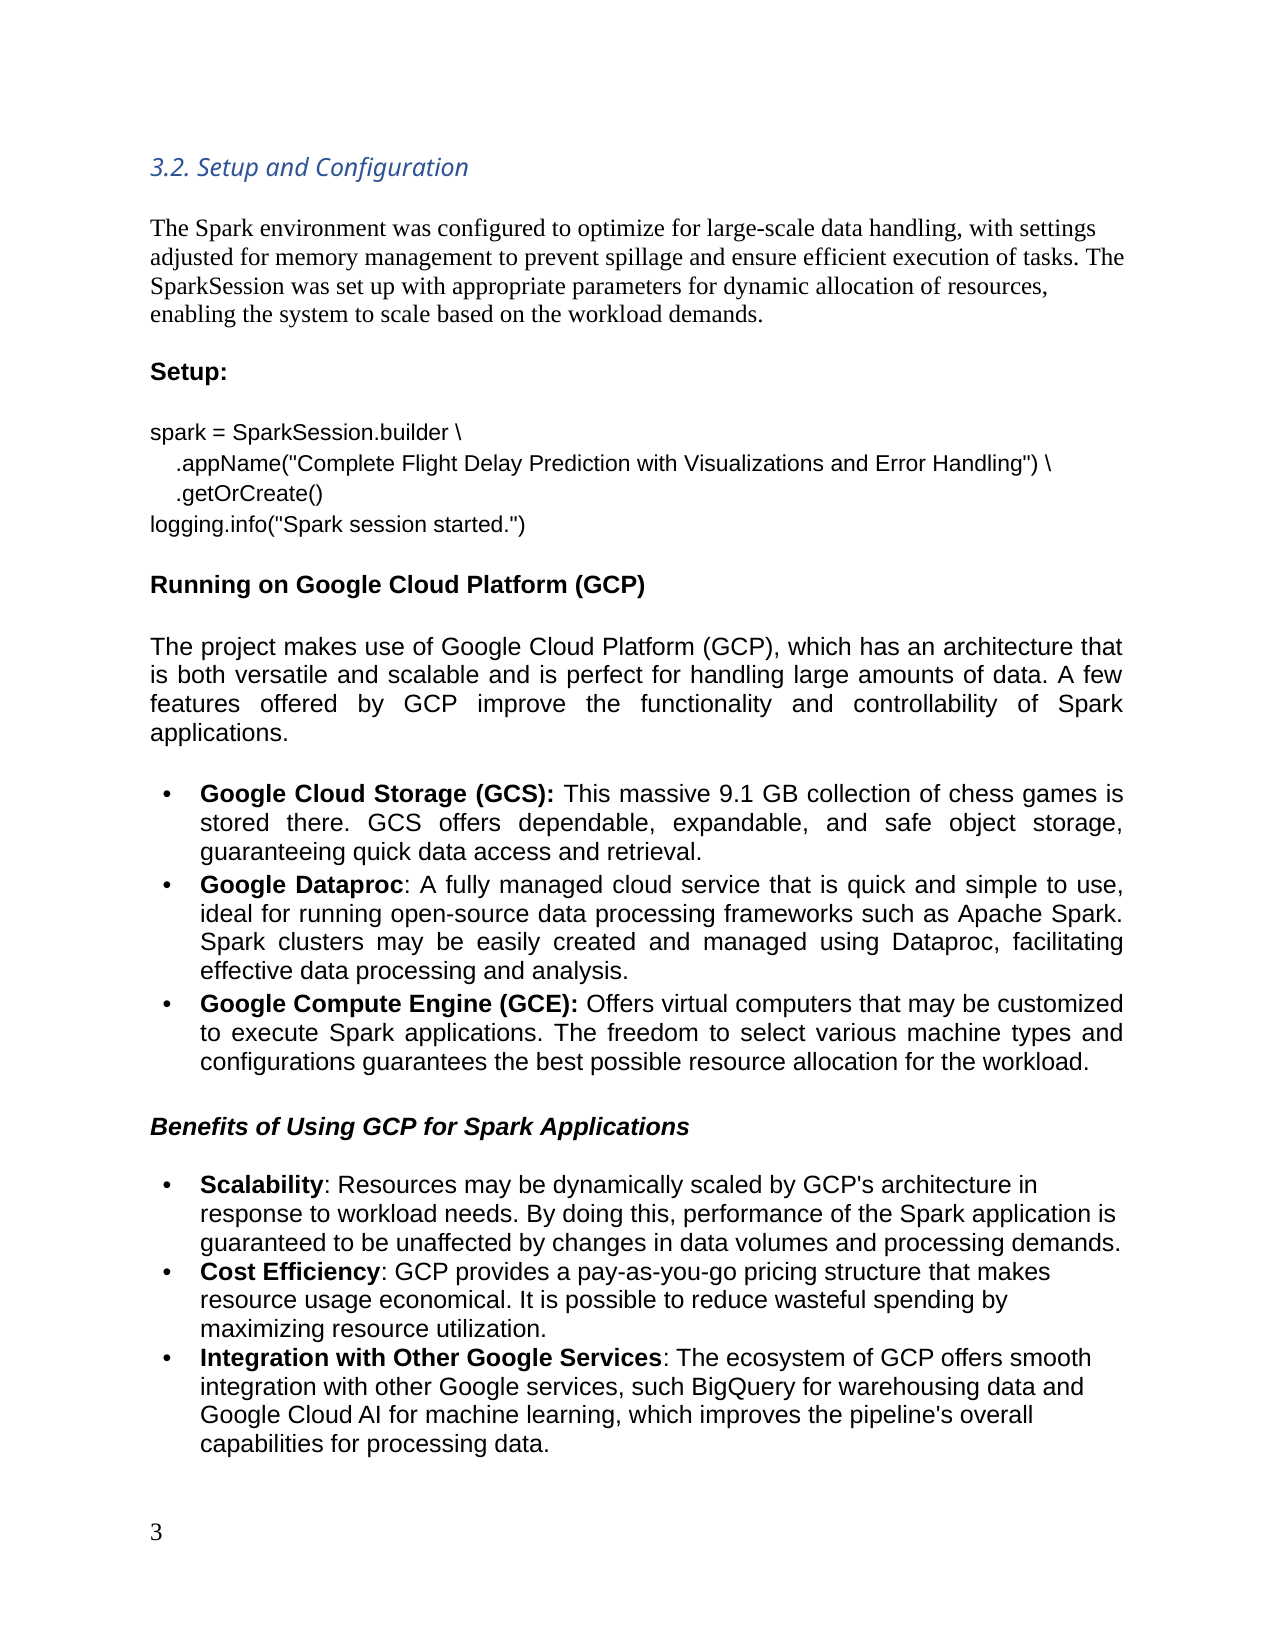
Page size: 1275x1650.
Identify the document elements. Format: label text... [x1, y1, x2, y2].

subtitle Google Compute Engine (GCE): Offers virtual computers that may be customized to execute Spark applications. The freedom to select various machine types and configurations guarantees the best possible resource allocation for the workload. [162, 989, 1125, 1075]
list Scalability: Resources may be dynamically scaled by GCP's architecture in response to workload needs. By doing this, performance of the Spark application is guaranteed to be unaffected by changes in data volumes and processing demands. [162, 1170, 1125, 1257]
subtitle logging.info("Spark session started.") [150, 511, 1125, 537]
subtitle spark = SparkSession.builder \ [150, 419, 1125, 445]
text The Spark environment was configured to optimize for large-scale data handling, with settings adjusted for memory management to prevent spillage and ensure efficient execution of tasks. The SparkSession was set up with appropriate parameters for dynamic allocation of resources, enabling the system to scale based on the workload demands. [150, 213, 1125, 328]
subtitle Running on Google Cloud Platform (GCP) [150, 570, 1125, 599]
text Setup: [150, 357, 1125, 386]
list Cost Efficiency: GCP provides a pay-as-you-go pricing structure that makes resource usage economical. It is possible to reduce wasteful spending by maximizing resource utilization. [162, 1286, 1125, 1372]
subtitle Google Cloud Storage (GCS): This massive 9.1 GB collection of chess games is stored there. GCS offers dependable, expandable, and safe object storage, guaranteeing quick data access and retrieval. [162, 779, 1125, 866]
subtitle Google Dataproc: A fully managed cloud service that is quick and simple to use, ideal for running open-source data processing frameworks such as Apache Spark. Spark clusters may be easily created and managed using Dataproc, facilitating effective data processing and analysis. [162, 870, 1125, 985]
subtitle The project makes use of Google Cloud Platform (GCP), which has an architecture that is both versatile and scalable and is perfect for handling large amounts of data. A few features offered by GCP improve the functionality and controllability of Spark applications. [150, 632, 1125, 747]
subtitle Benefits of Using GCP for Spark Applications [150, 1112, 1125, 1141]
subtitle 3.2. Setup and Configuration [150, 150, 1125, 184]
subtitle .appName("Complete Flight Delay Prediction with Visualizations and Error Handling") \ [150, 449, 1125, 476]
subtitle .getOrCreate() [150, 480, 1125, 506]
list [162, 1401, 1125, 1459]
